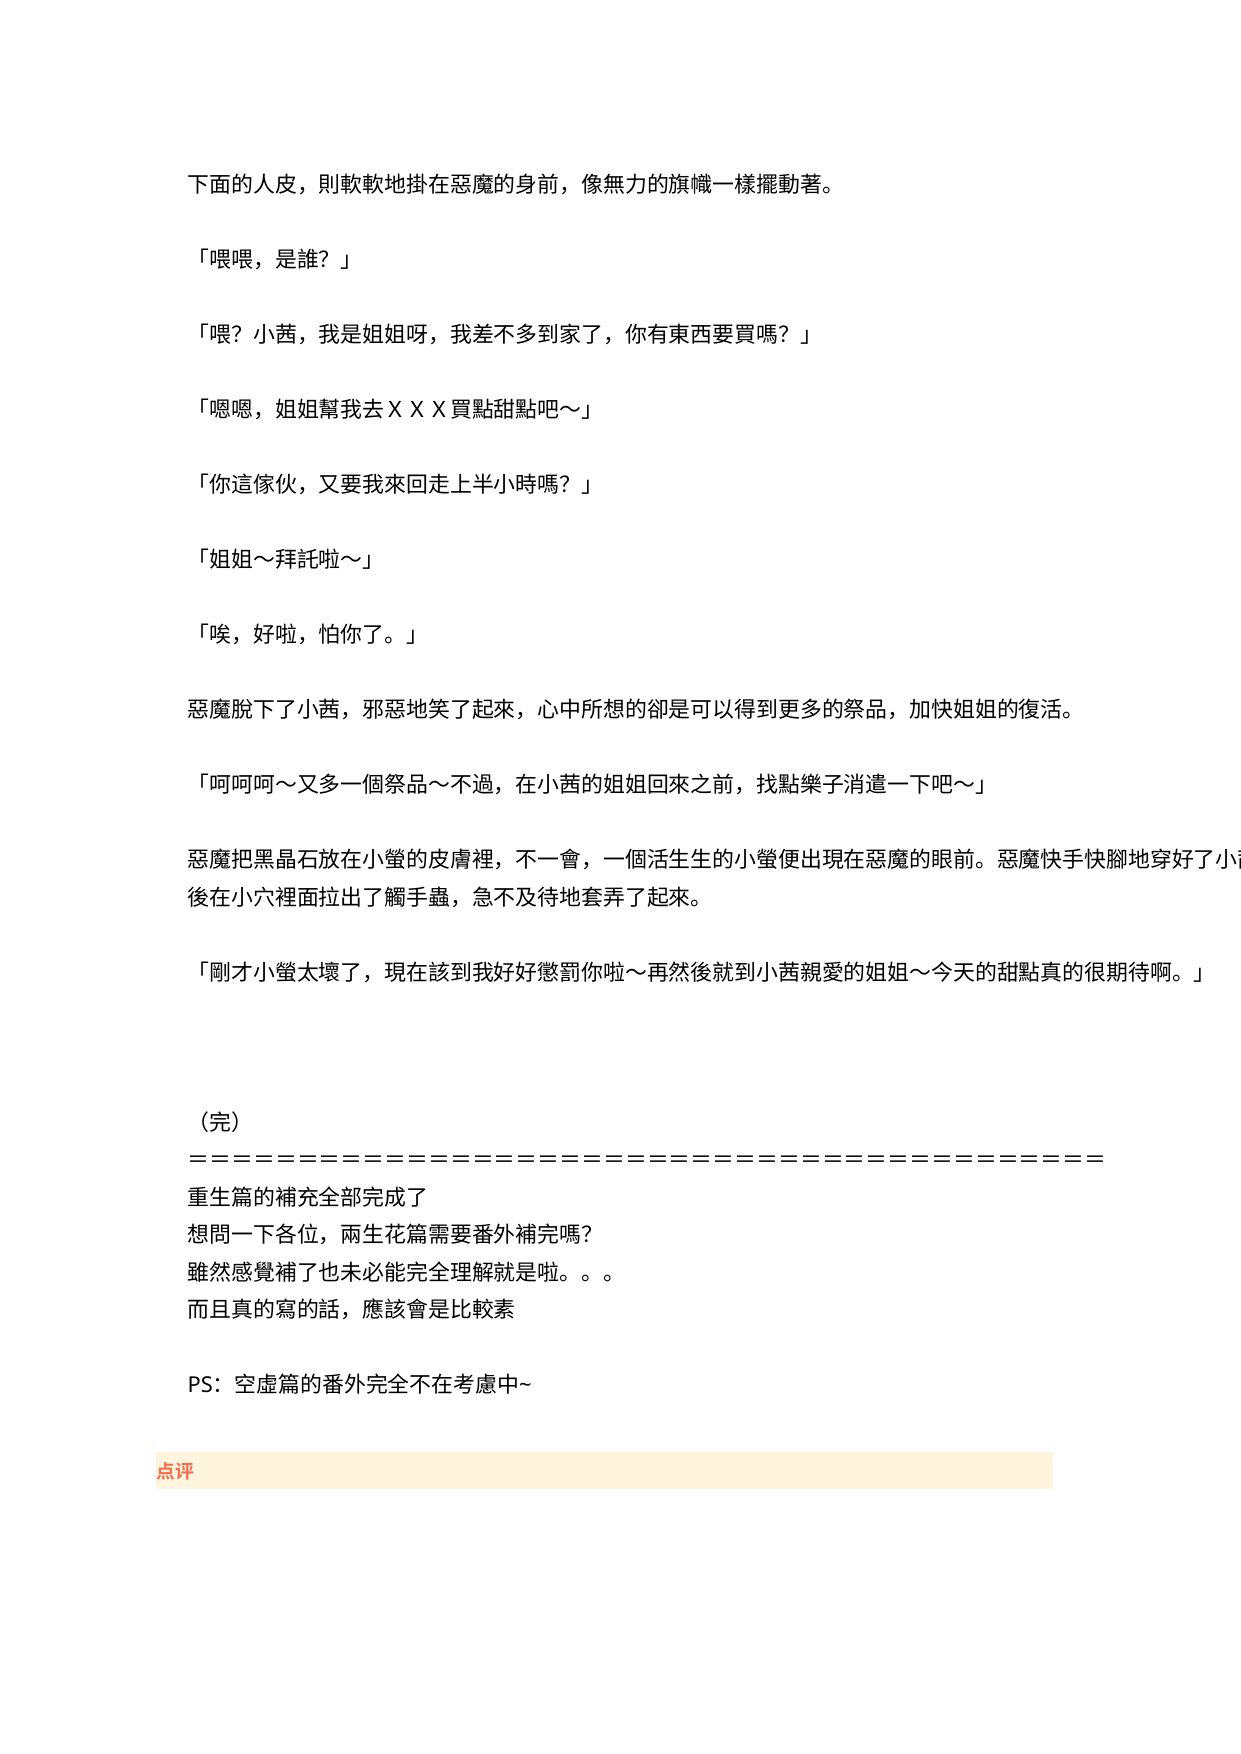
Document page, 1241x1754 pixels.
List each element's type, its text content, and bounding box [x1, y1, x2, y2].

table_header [188, 165, 1240, 1402]
text 点评 [156, 1452, 1053, 1489]
